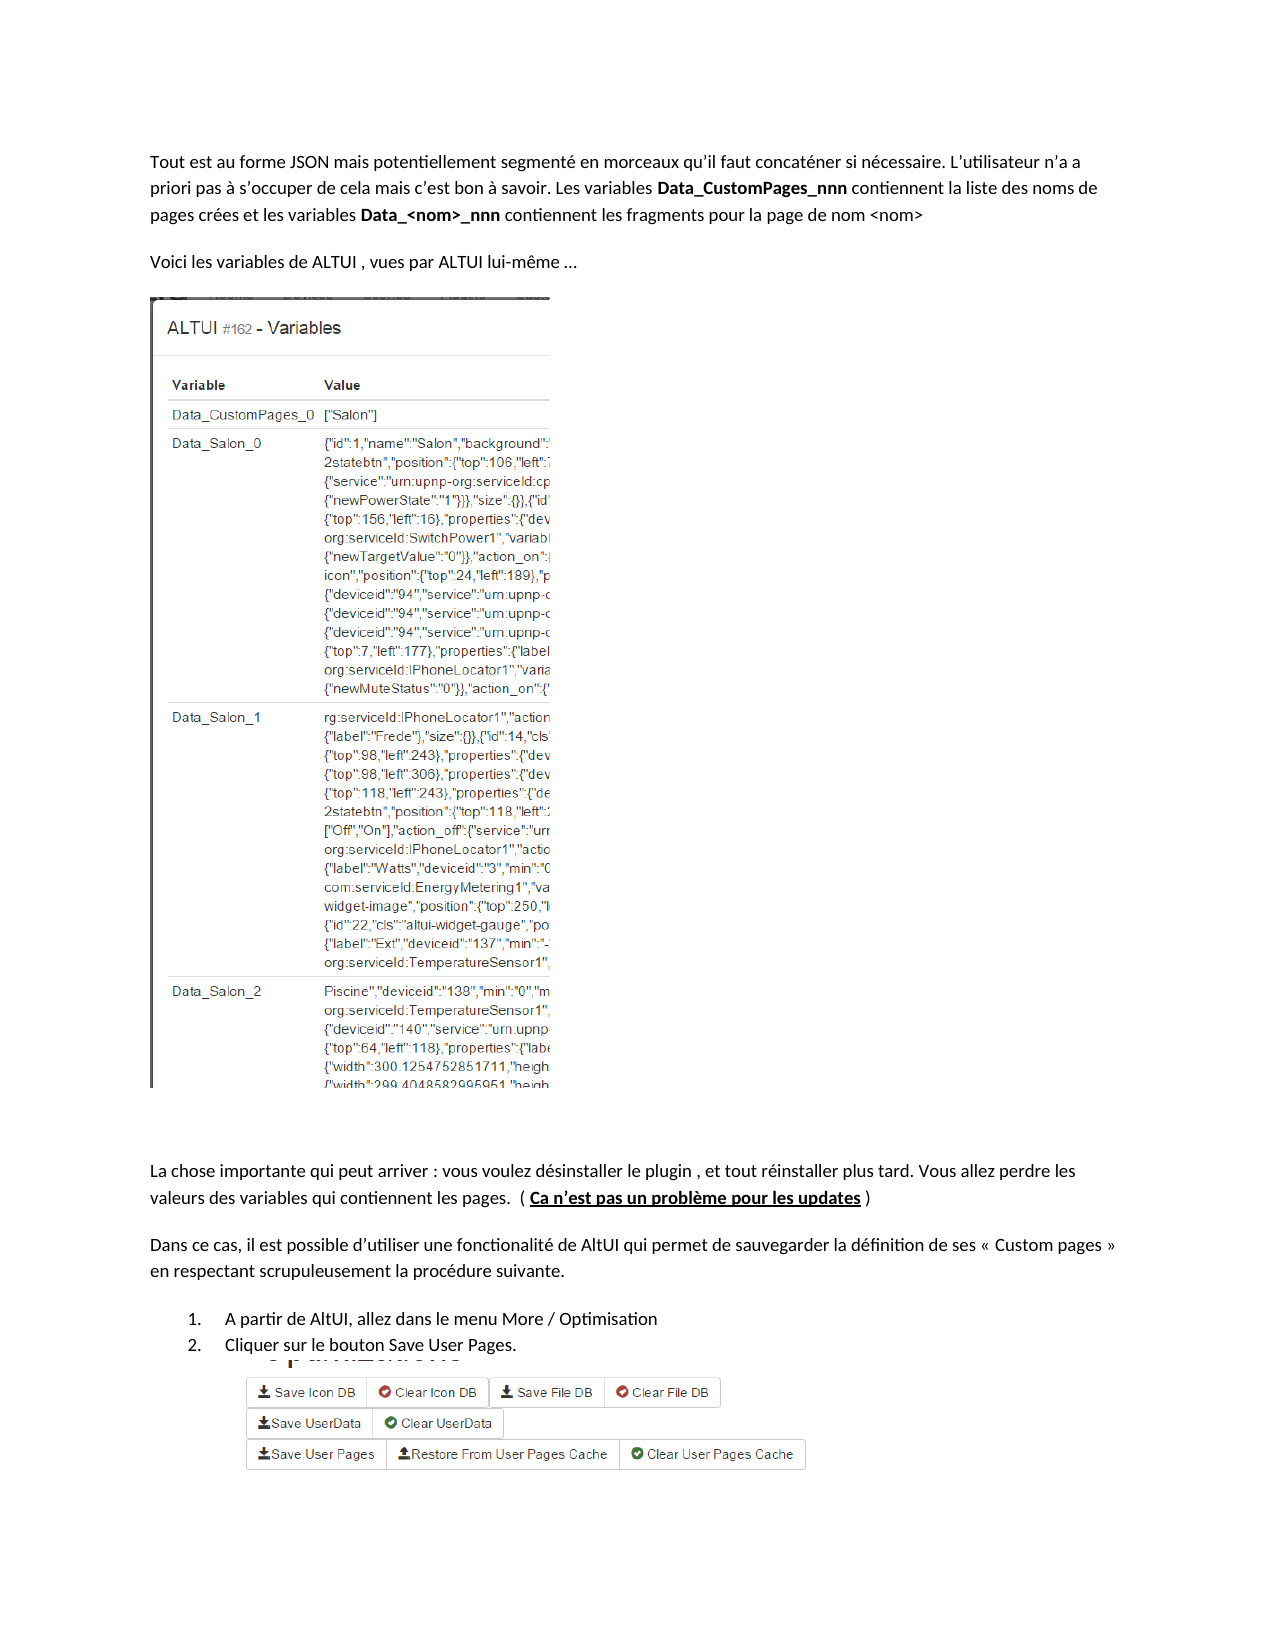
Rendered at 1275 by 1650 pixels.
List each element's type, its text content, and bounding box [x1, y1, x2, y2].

text Dans ce cas, il est possible d’utiliser une fonctionalité de AltUI qui permet de sauvegarder la définition de ses « Custom pages » en respectant scrupuleusement la procédure suivante. [150, 1233, 1125, 1282]
text Voici les variables de ALTUI , vues par ALTUI lui-même … [150, 250, 1125, 273]
text Tout est au forme JSON mais potentiellement segmenté en morceaux qu’il faut concaténer si nécessaire. L’utilisateur n’a a priori pas à s’occuper de cela mais c’est bon à savoir. Les variables Data_CustomPages_nnn contiennent la liste des noms de pages crées et les variables Data_<nom>_nnn contiennent les fragments pour la page de nom <nom> [150, 150, 1125, 226]
text La chose importante qui peut arriver : vous voulez désinstaller le plugin , et tout réinstaller plus tard. Vous allez perdre les valeurs des variables qui contiennent les pages. ( Ca n’est pas un problème pour les updates ) [150, 1159, 1125, 1209]
picture [225, 1360, 842, 1477]
picture [150, 297, 550, 1088]
list A partir de AltUI, allez dans le menu More / Optimisation [187, 1307, 1125, 1329]
